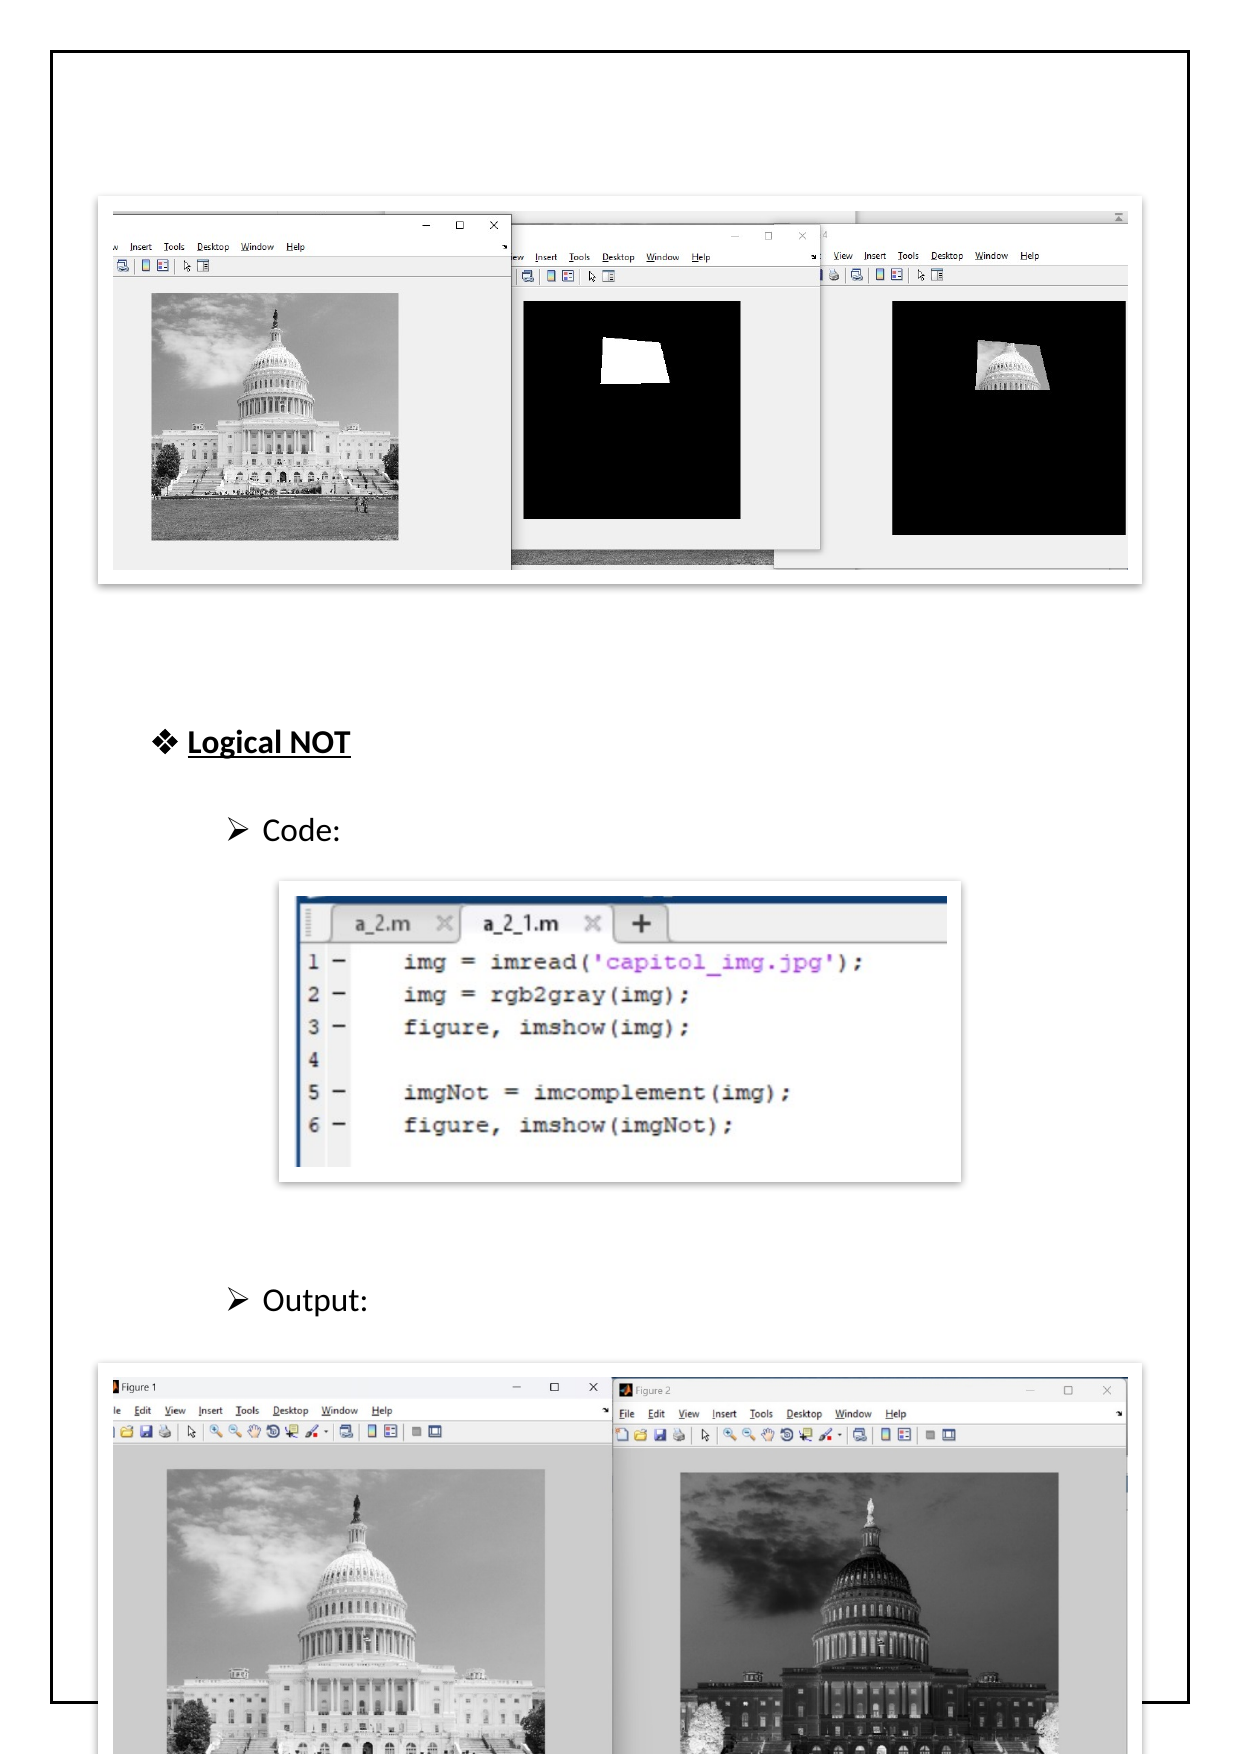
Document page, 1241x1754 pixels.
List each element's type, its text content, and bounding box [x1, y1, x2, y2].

list Output: [225, 1279, 1128, 1320]
picture [113, 211, 1128, 570]
picture [294, 896, 947, 1167]
list Code: [225, 809, 1128, 850]
list Logical NOT [150, 721, 1128, 762]
picture [113, 1377, 1128, 1754]
